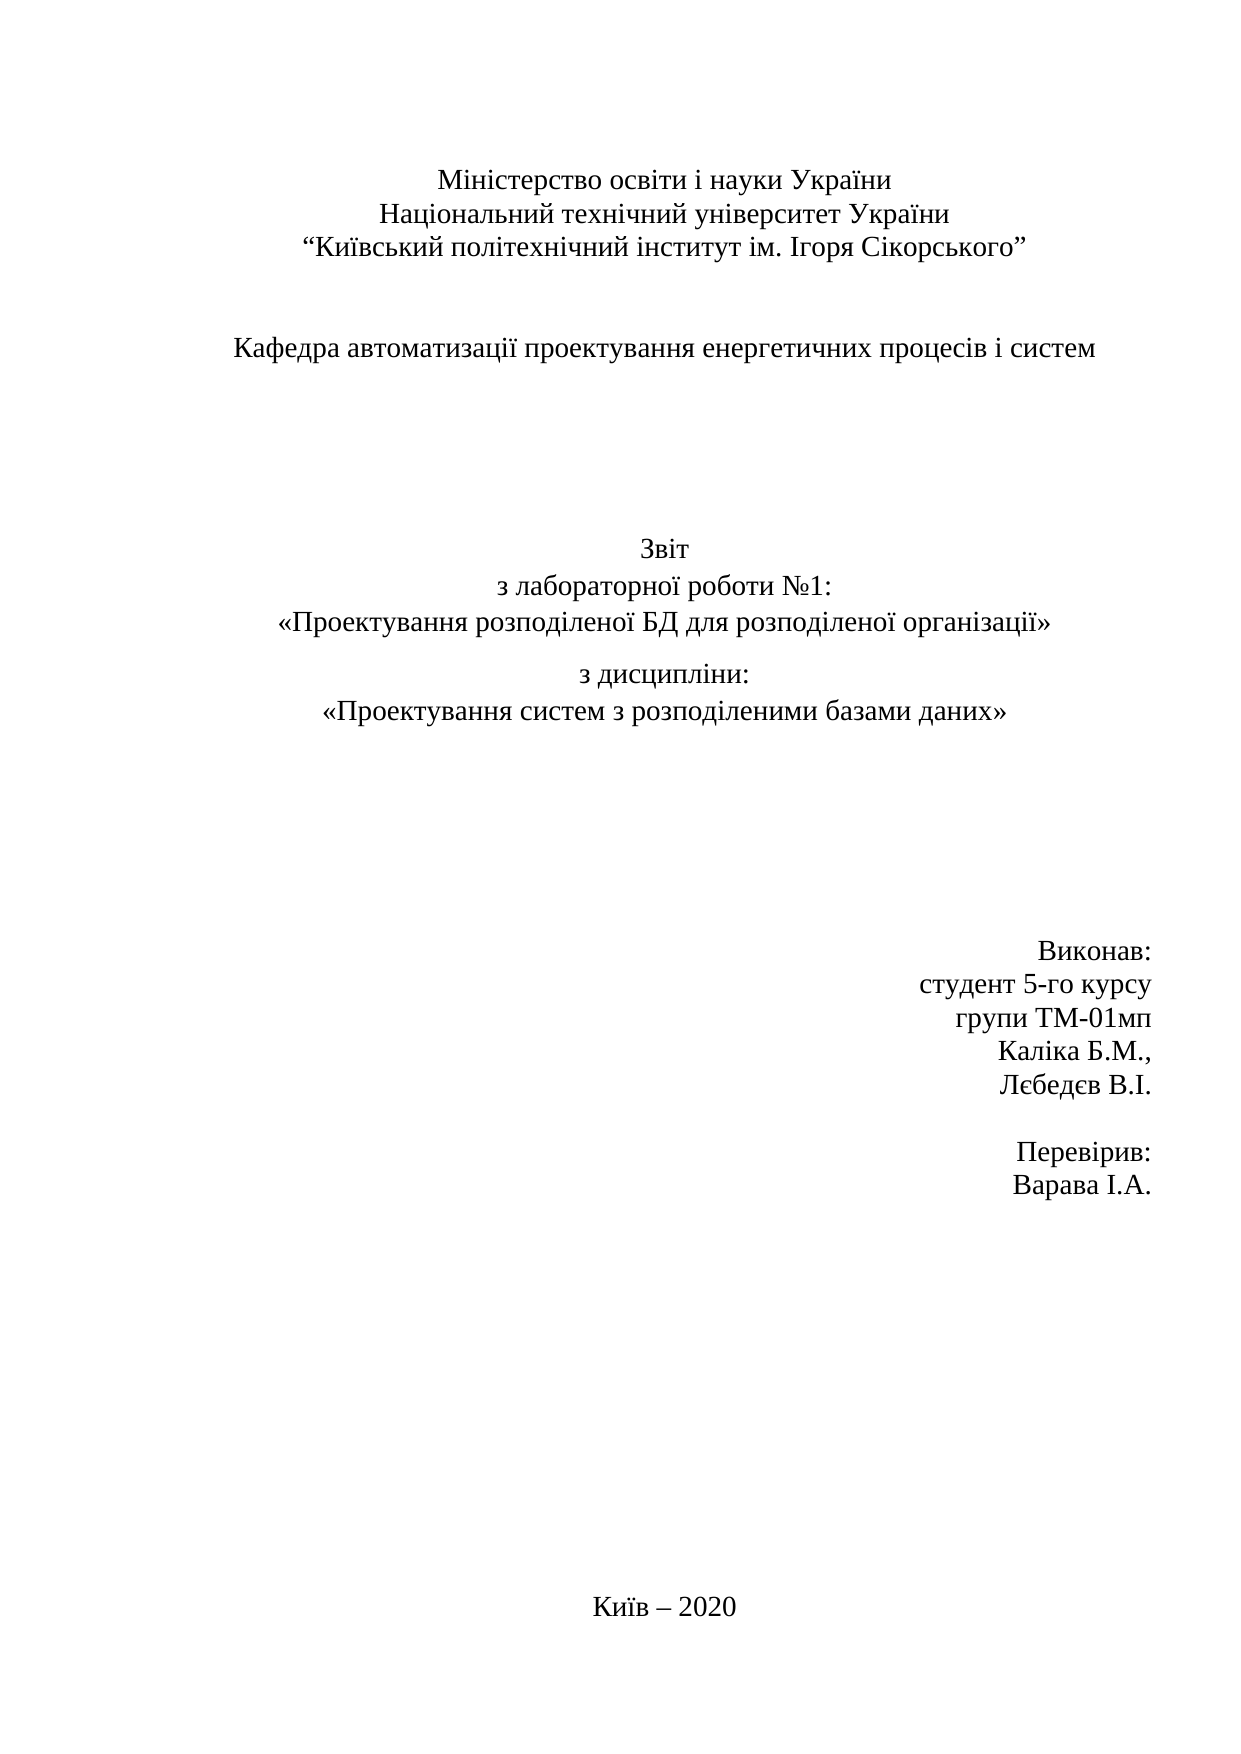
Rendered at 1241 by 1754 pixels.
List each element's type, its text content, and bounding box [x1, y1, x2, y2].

text Кафедра автоматизації проектування енергетичних процесів і систем [177, 330, 1152, 364]
text «Проектування систем з розподіленими базами даних» [177, 693, 1152, 726]
text “Київський політехнічний інститут ім. Ігоря Сікорського” [177, 229, 1152, 263]
text студент 5-го курсу [177, 966, 1152, 1000]
text Київ – 2020 [177, 1589, 1152, 1623]
text Національний технічний університет України [177, 196, 1152, 229]
text Міністерство освіти і науки України [177, 162, 1152, 196]
text Виконав: [916, 933, 1152, 966]
text групи ТМ-01мп Каліка Б.М., [916, 1000, 1152, 1067]
text Перевірив: [916, 1134, 1152, 1167]
text з лабораторної роботи №1: [177, 568, 1152, 601]
text «Проектування розподіленої БД для розподіленої організації» [177, 604, 1152, 637]
text Лєбедєв В.І. [916, 1067, 1152, 1100]
text з дисципліни: [177, 657, 1152, 690]
text Варава І.А. [916, 1167, 1152, 1201]
text Звіт [177, 531, 1152, 565]
